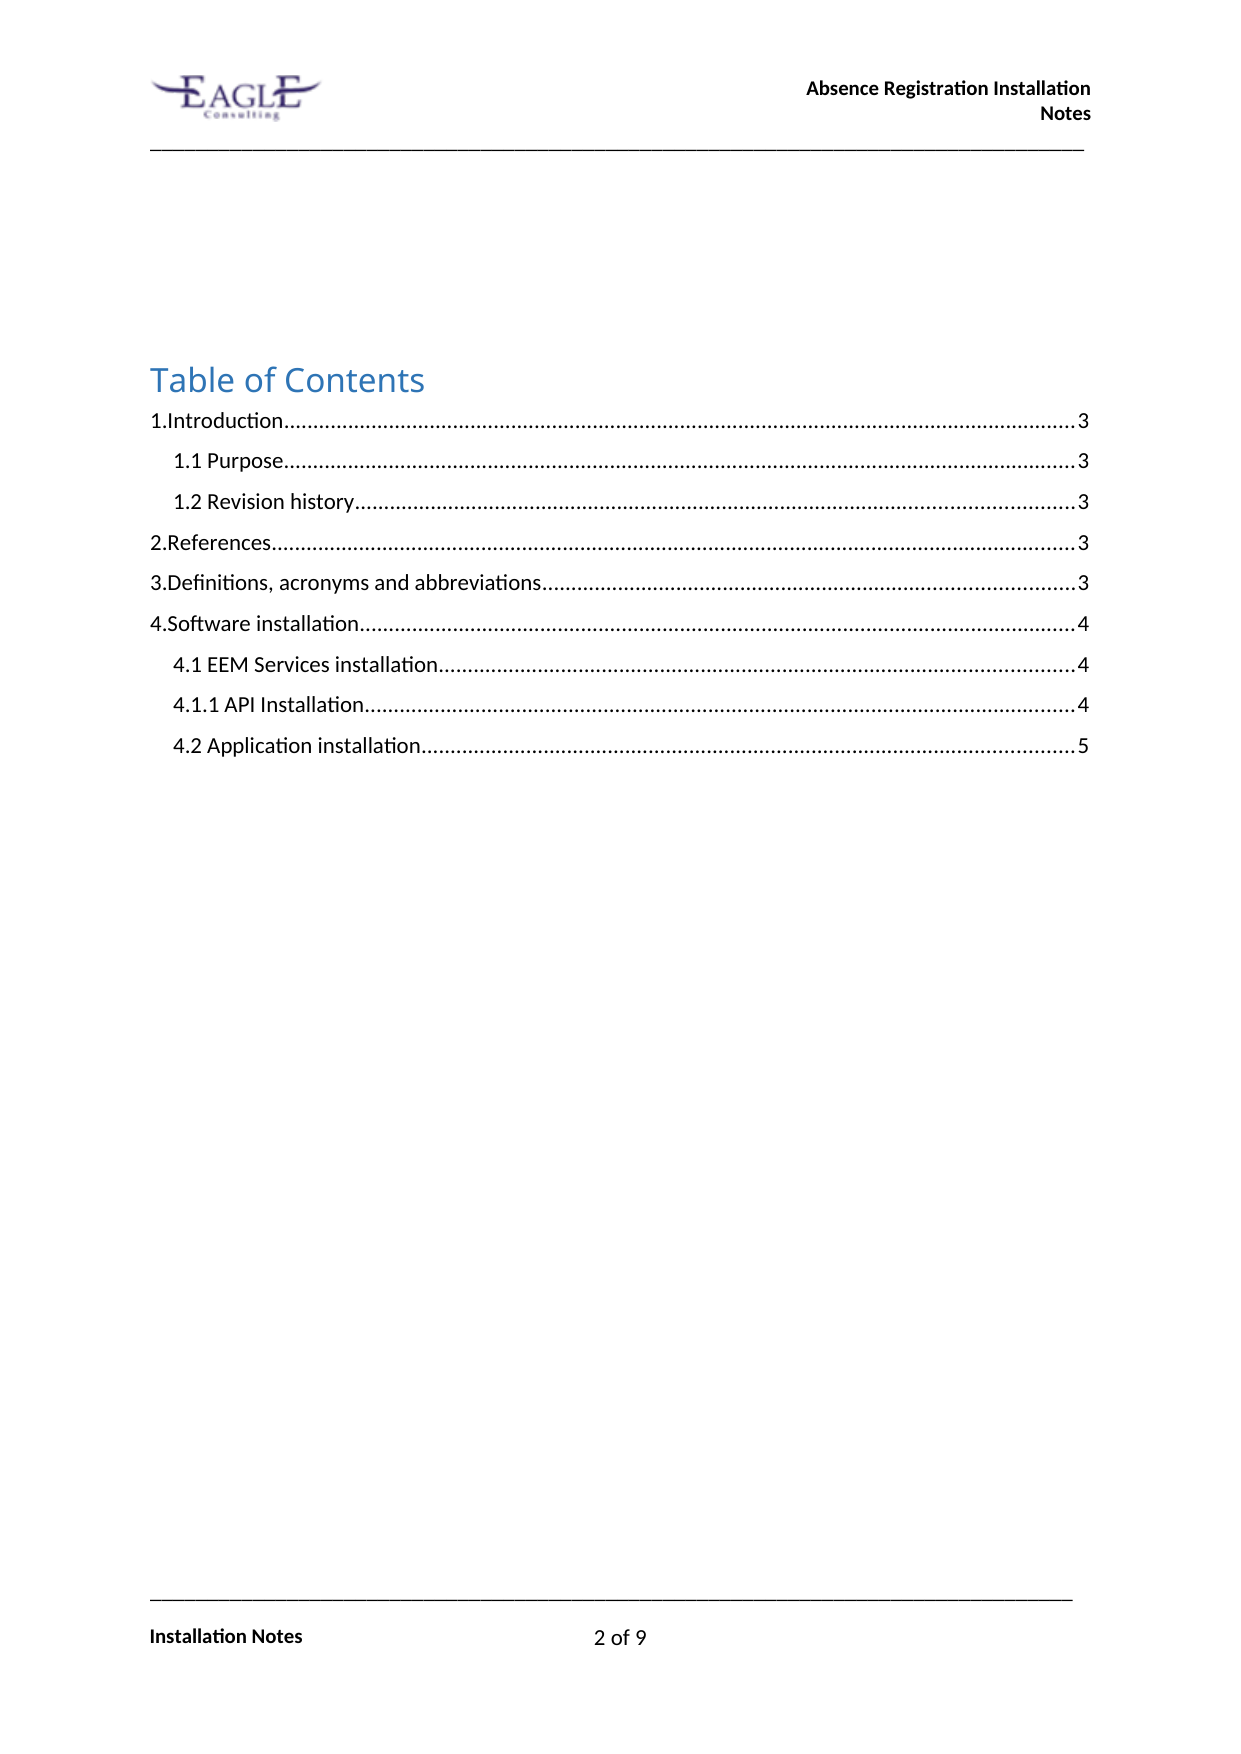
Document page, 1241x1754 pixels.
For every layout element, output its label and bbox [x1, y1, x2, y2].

picture [150, 75, 325, 122]
